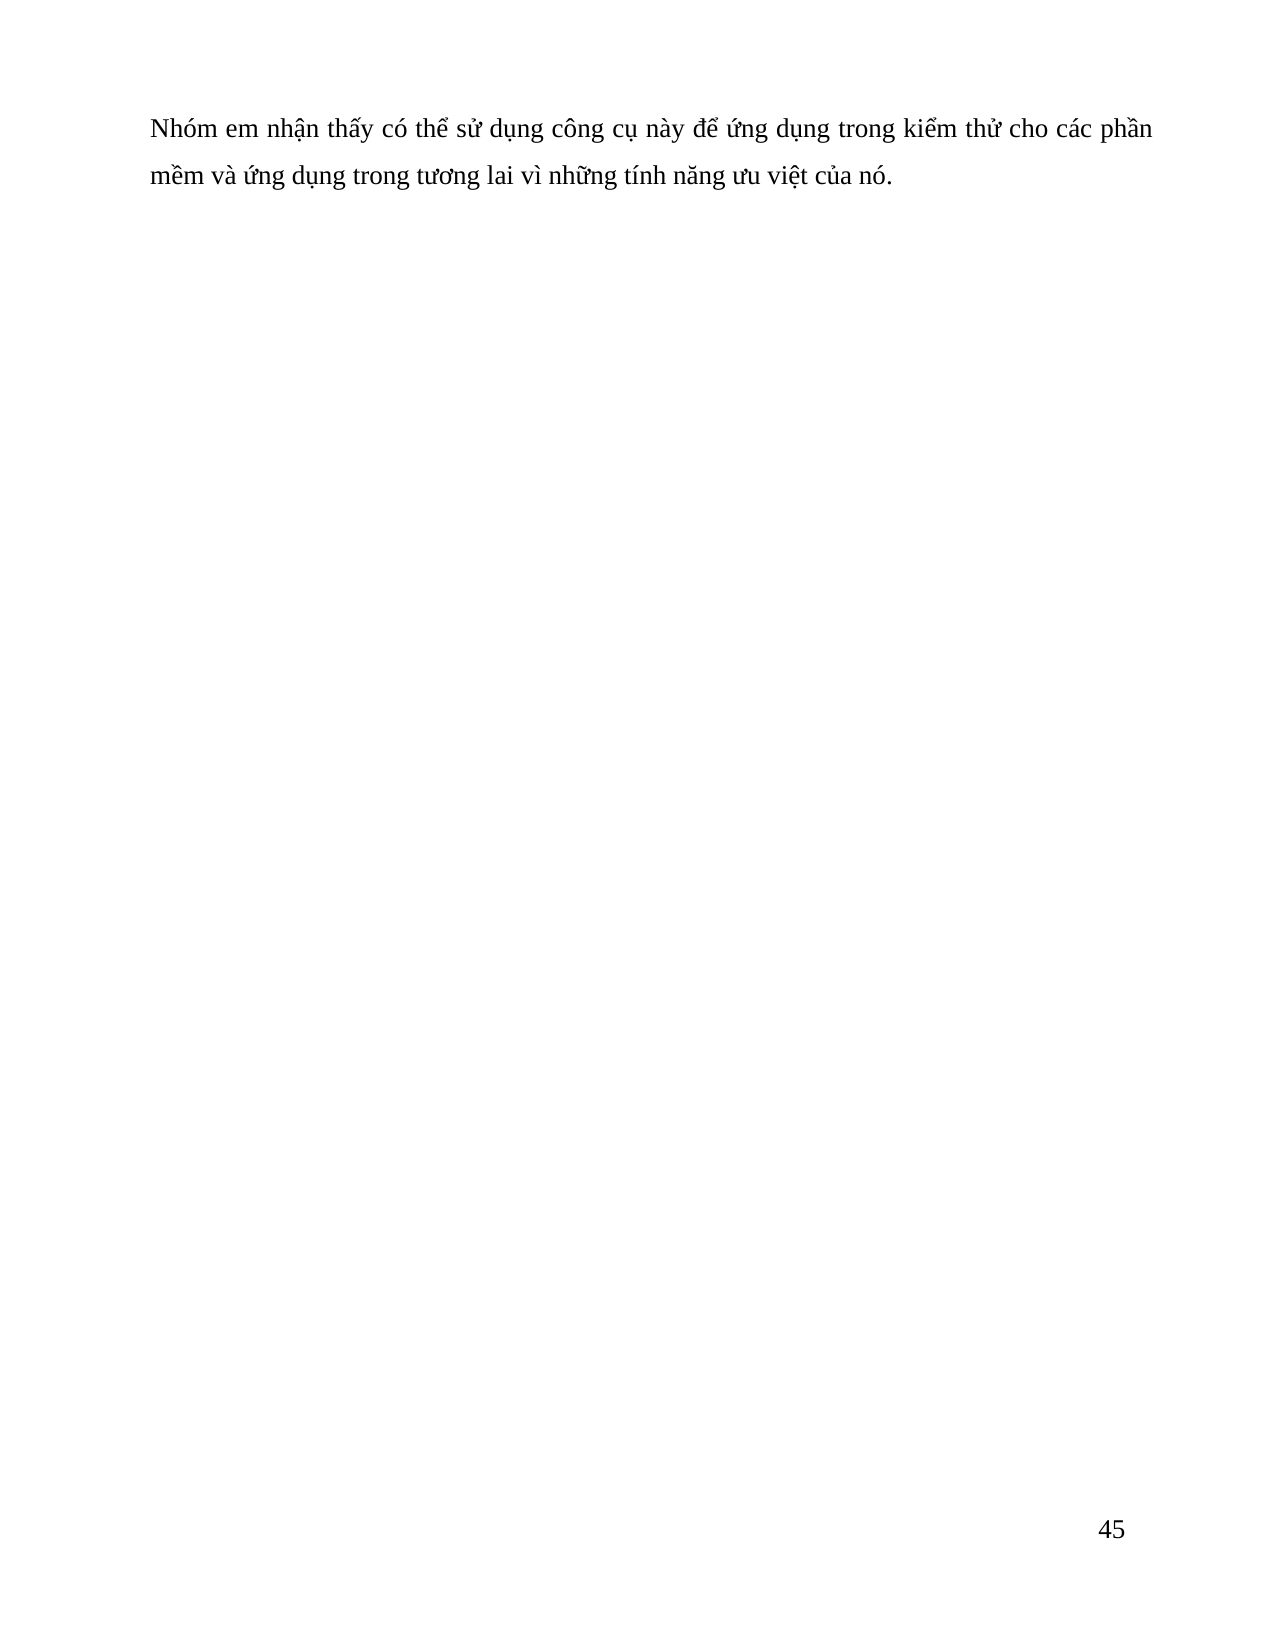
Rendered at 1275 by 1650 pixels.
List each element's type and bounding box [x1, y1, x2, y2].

list [150, 112, 1154, 190]
